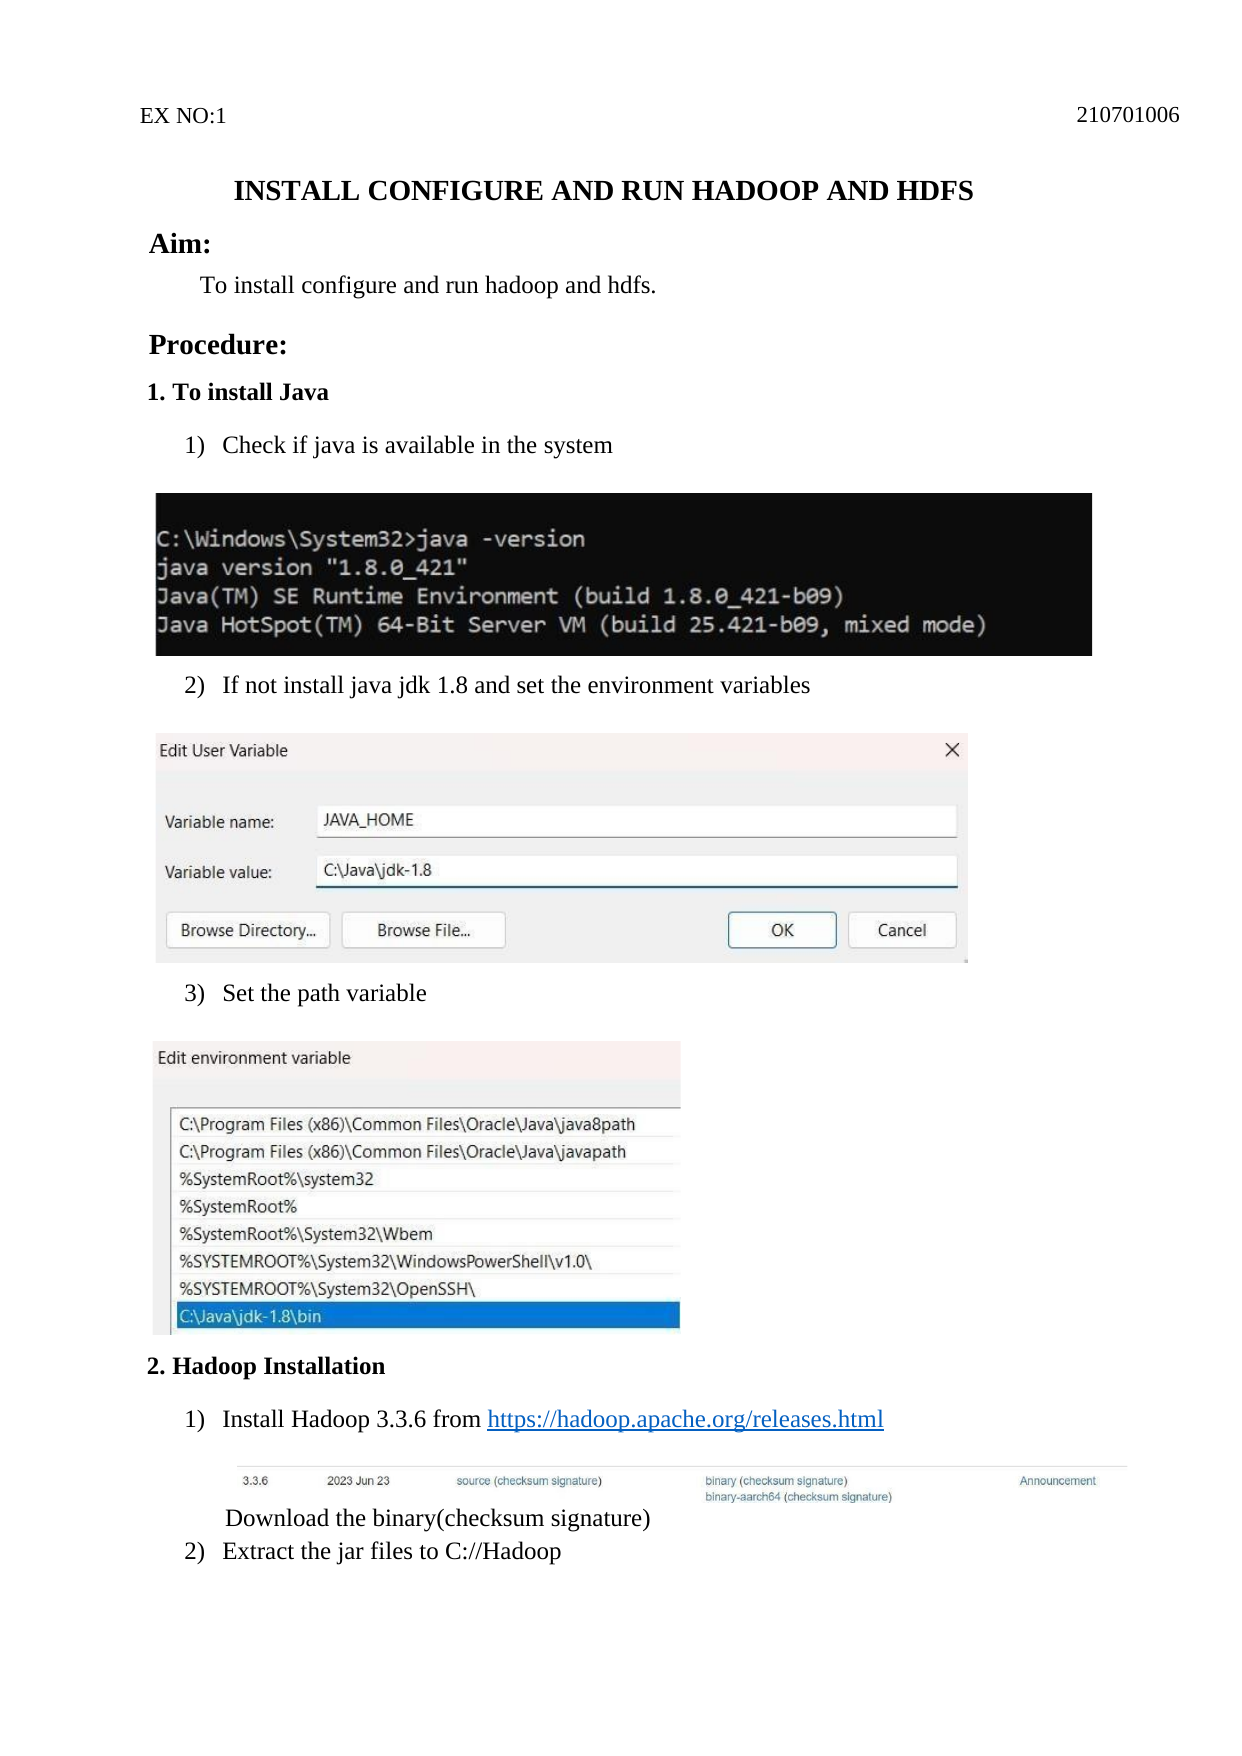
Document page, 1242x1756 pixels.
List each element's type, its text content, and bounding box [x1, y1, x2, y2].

picture [155, 733, 968, 963]
list Install Hadoop 3.3.6 from https://hadoop.apache.org/releases.html [184, 1404, 1192, 1433]
subtitle Procedure: [148, 327, 1192, 361]
subtitle INSTALL CONFIGURE AND RUN HADOOP AND HDFS [233, 173, 1192, 207]
picture [237, 1465, 1128, 1503]
list Check if java is available in the system [184, 430, 1192, 459]
subtitle To install Java [147, 377, 1192, 406]
list Extract the jar files to C://Hadoop [184, 1536, 1192, 1565]
text To install configure and run hadoop and hdfs. [199, 270, 1192, 299]
picture [152, 1041, 681, 1335]
picture [155, 493, 1093, 656]
text Aim: [148, 226, 1192, 260]
